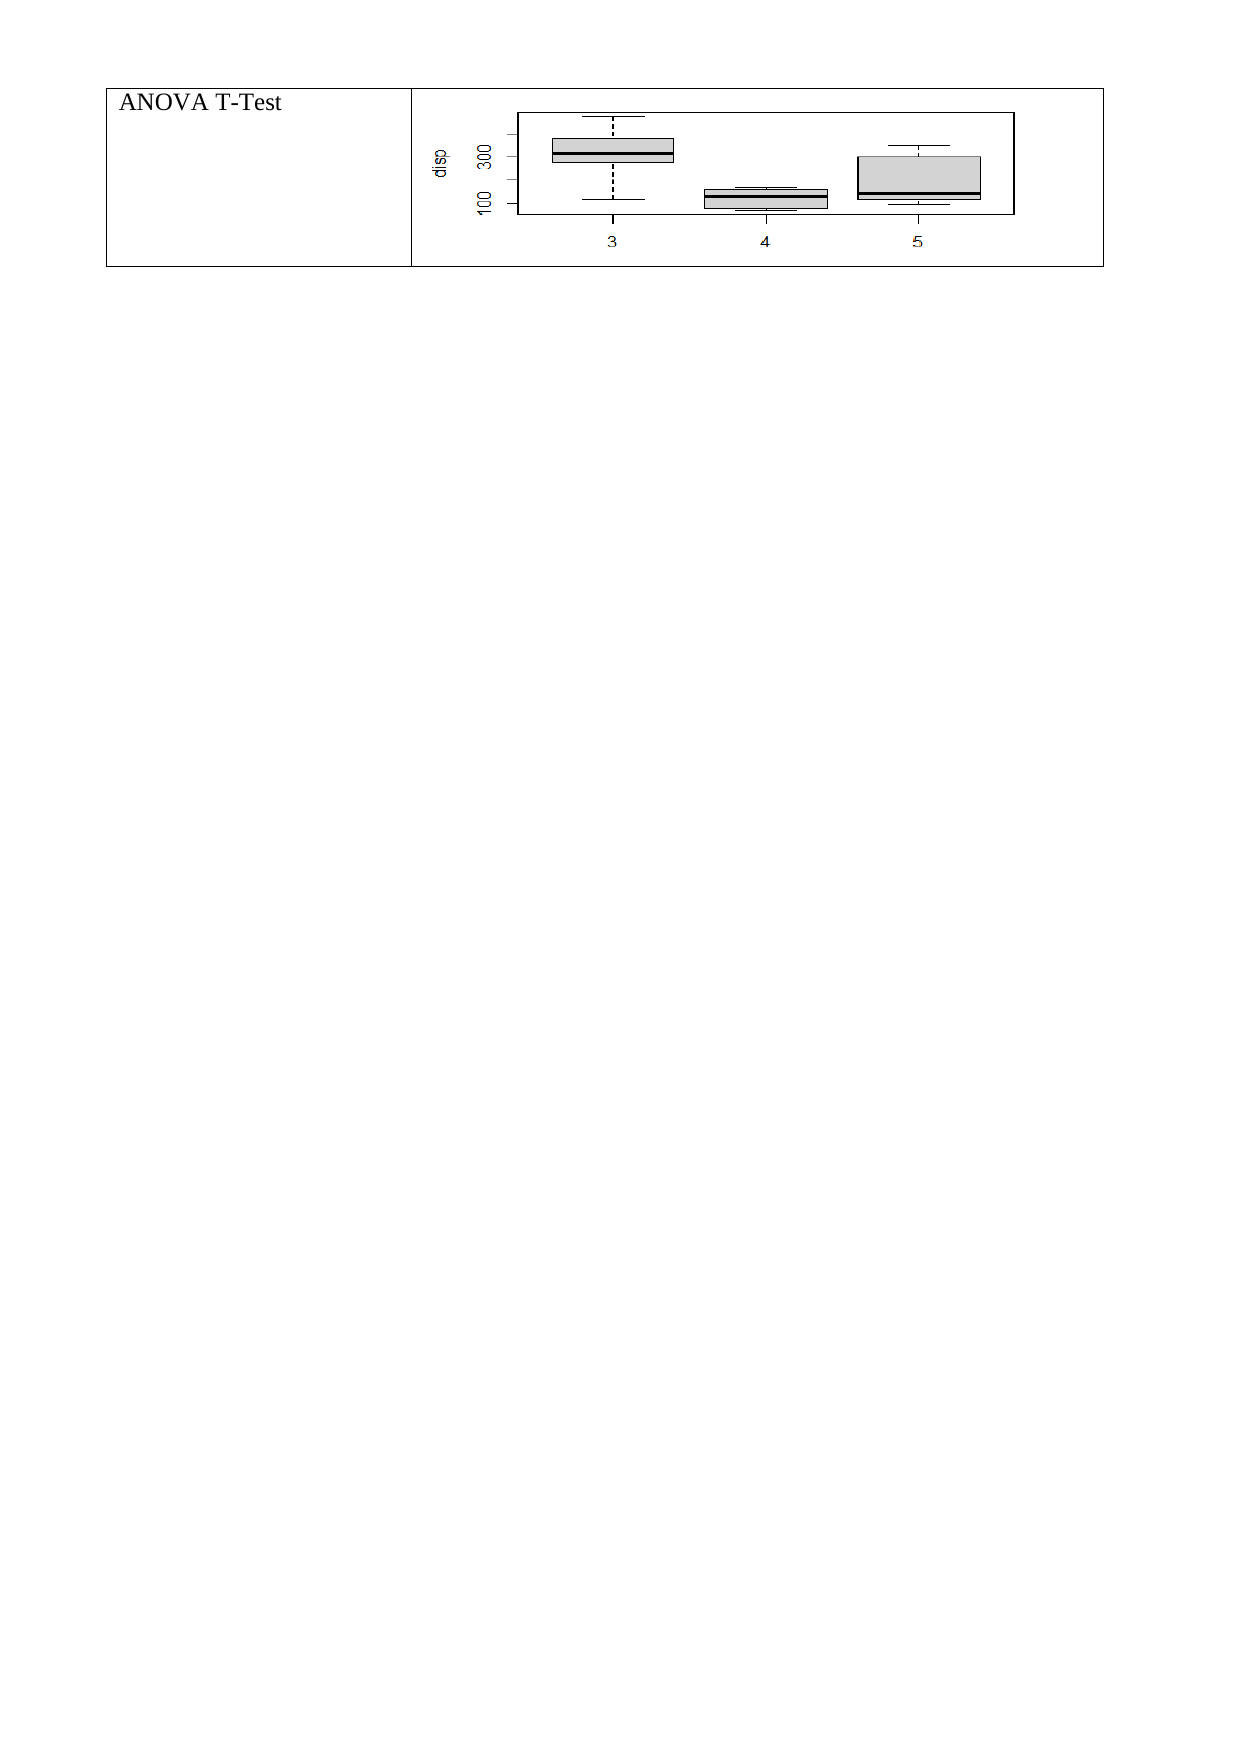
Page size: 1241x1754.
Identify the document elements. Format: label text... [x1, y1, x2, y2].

table_header [412, 89, 1103, 266]
table_header ANOVA T-Test [107, 89, 411, 266]
picture [431, 112, 1015, 247]
